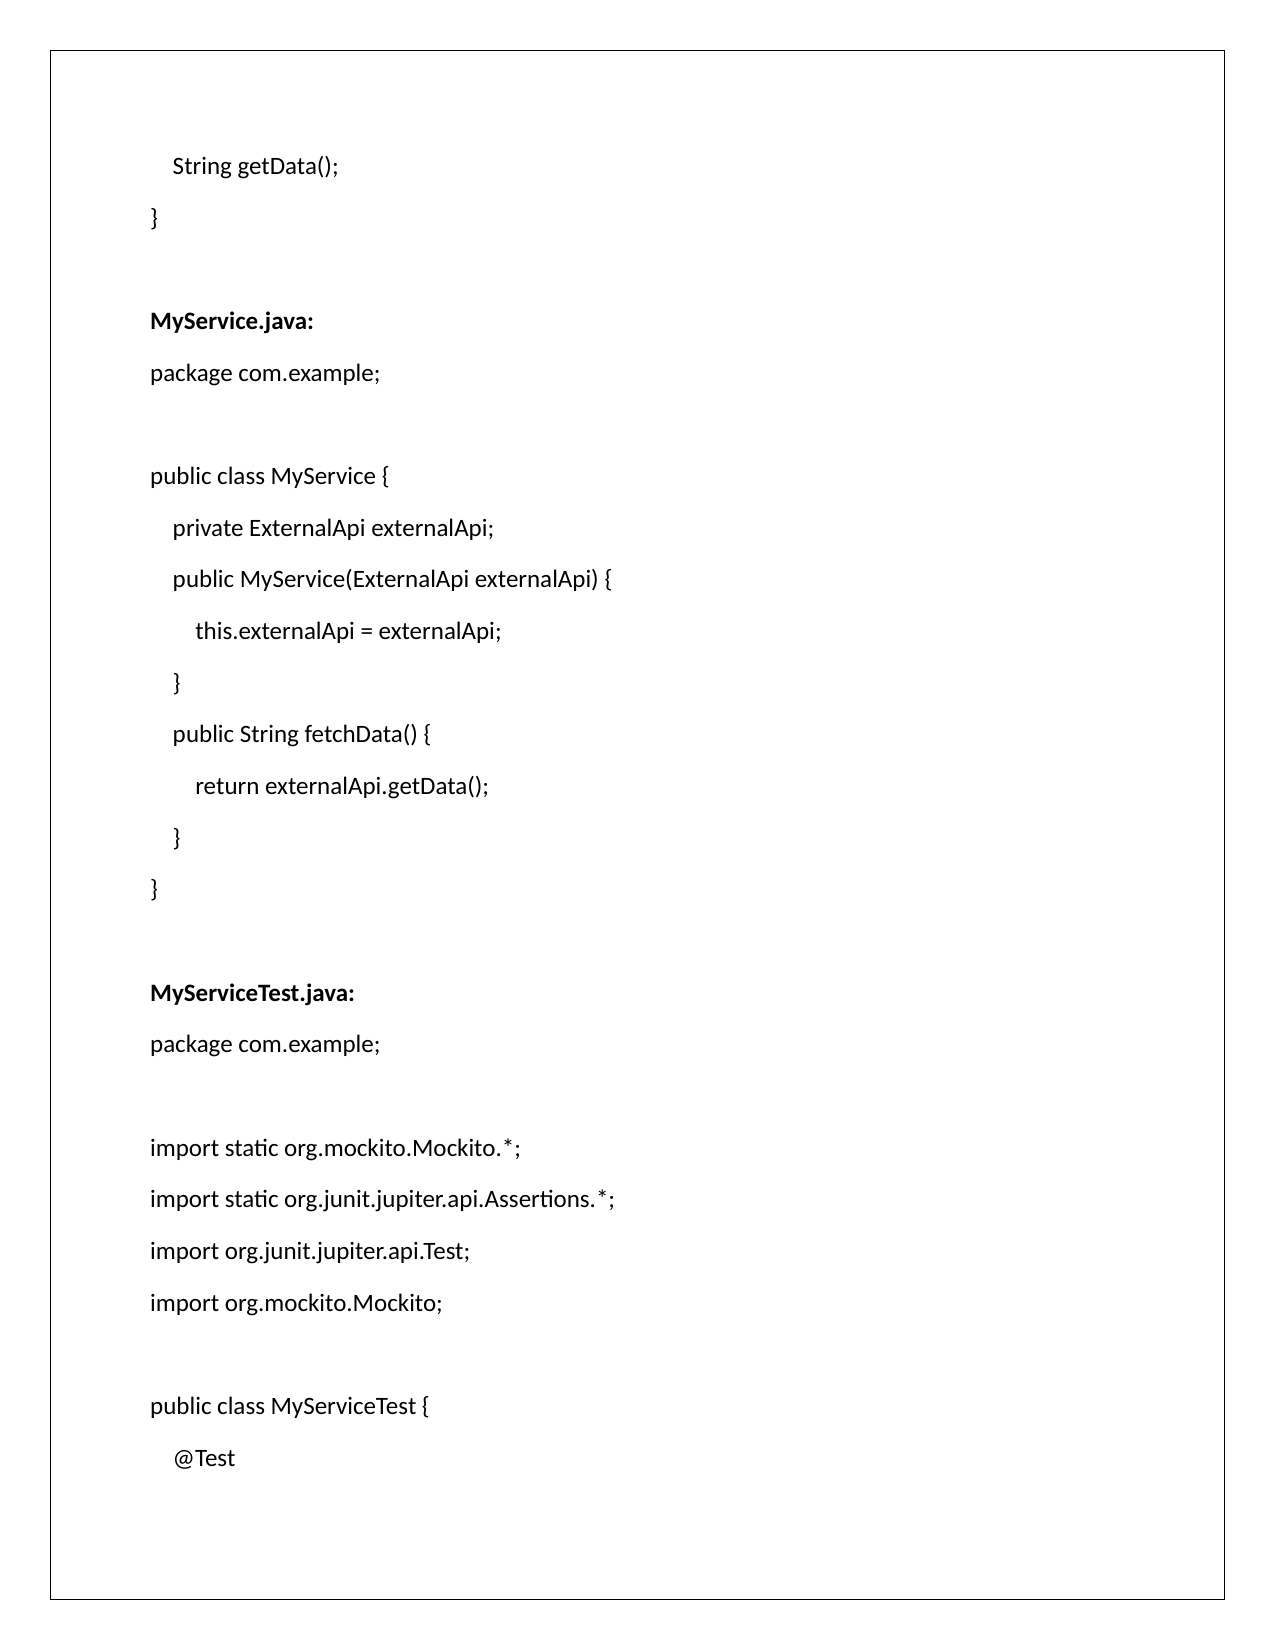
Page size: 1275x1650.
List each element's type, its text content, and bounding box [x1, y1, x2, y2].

text package com.example; [150, 357, 1125, 387]
text public class MyService { [150, 460, 1125, 491]
text @Test [150, 1442, 1125, 1472]
text this.externalApi = externalApi; [150, 615, 1125, 646]
text import static org.junit.jupiter.api.Assertions.*; [150, 1183, 1125, 1214]
text import org.junit.jupiter.api.Test; [150, 1235, 1125, 1266]
text public class MyServiceTest { [150, 1390, 1125, 1421]
text MyServiceTest.java: [150, 977, 1125, 1007]
text } [150, 202, 1125, 232]
text private ExternalApi externalApi; [150, 512, 1125, 542]
text return externalApi.getData(); [150, 770, 1125, 801]
text public String fetchData() { [150, 718, 1125, 749]
text MyService.java: [150, 305, 1125, 336]
text String getData(); [150, 150, 1125, 181]
text } [150, 873, 1125, 904]
text import org.mockito.Mockito; [150, 1287, 1125, 1317]
text } [150, 667, 1125, 697]
text import static org.mockito.Mockito.*; [150, 1132, 1125, 1162]
text package com.example; [150, 1028, 1125, 1059]
text public MyService(ExternalApi externalApi) { [150, 563, 1125, 594]
text } [150, 822, 1125, 852]
